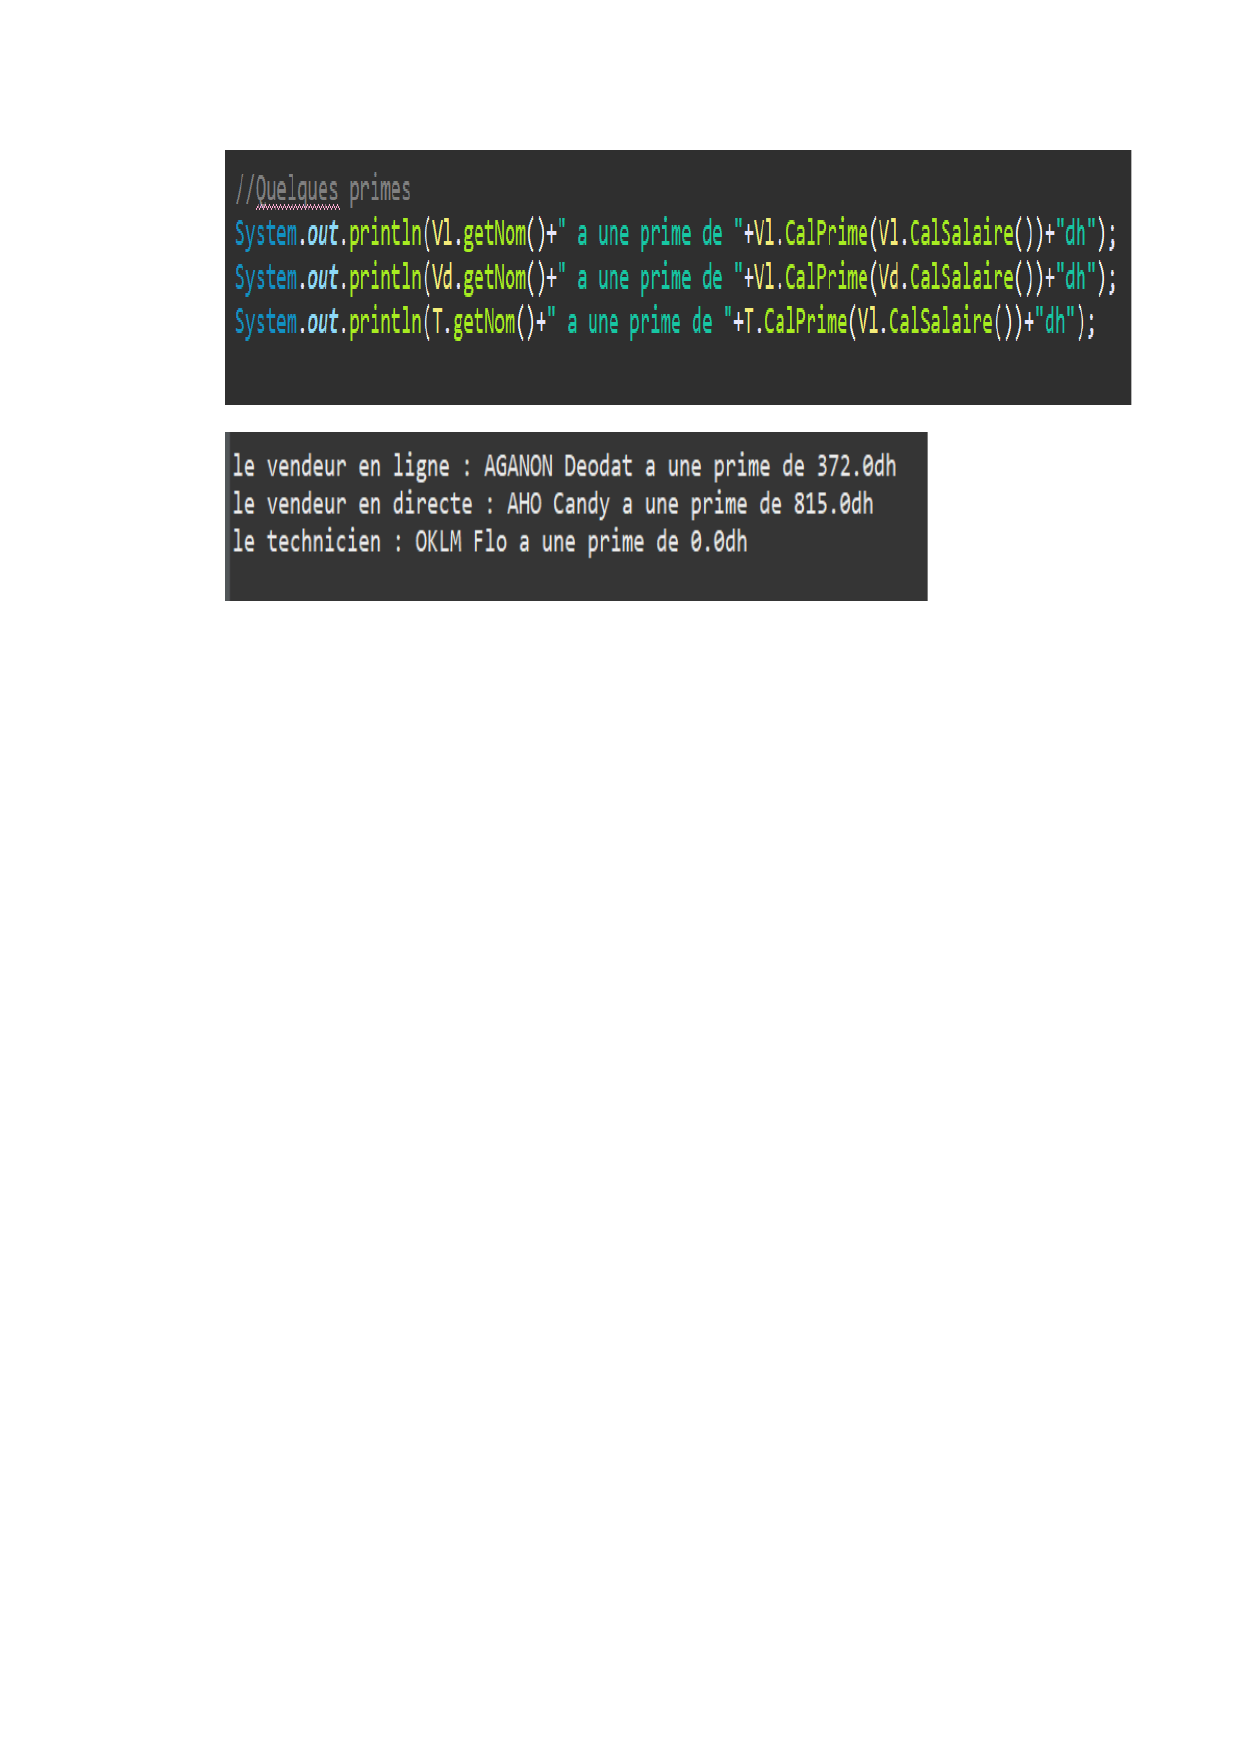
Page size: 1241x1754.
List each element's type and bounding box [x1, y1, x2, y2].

picture [225, 150, 1132, 405]
picture [225, 432, 928, 601]
